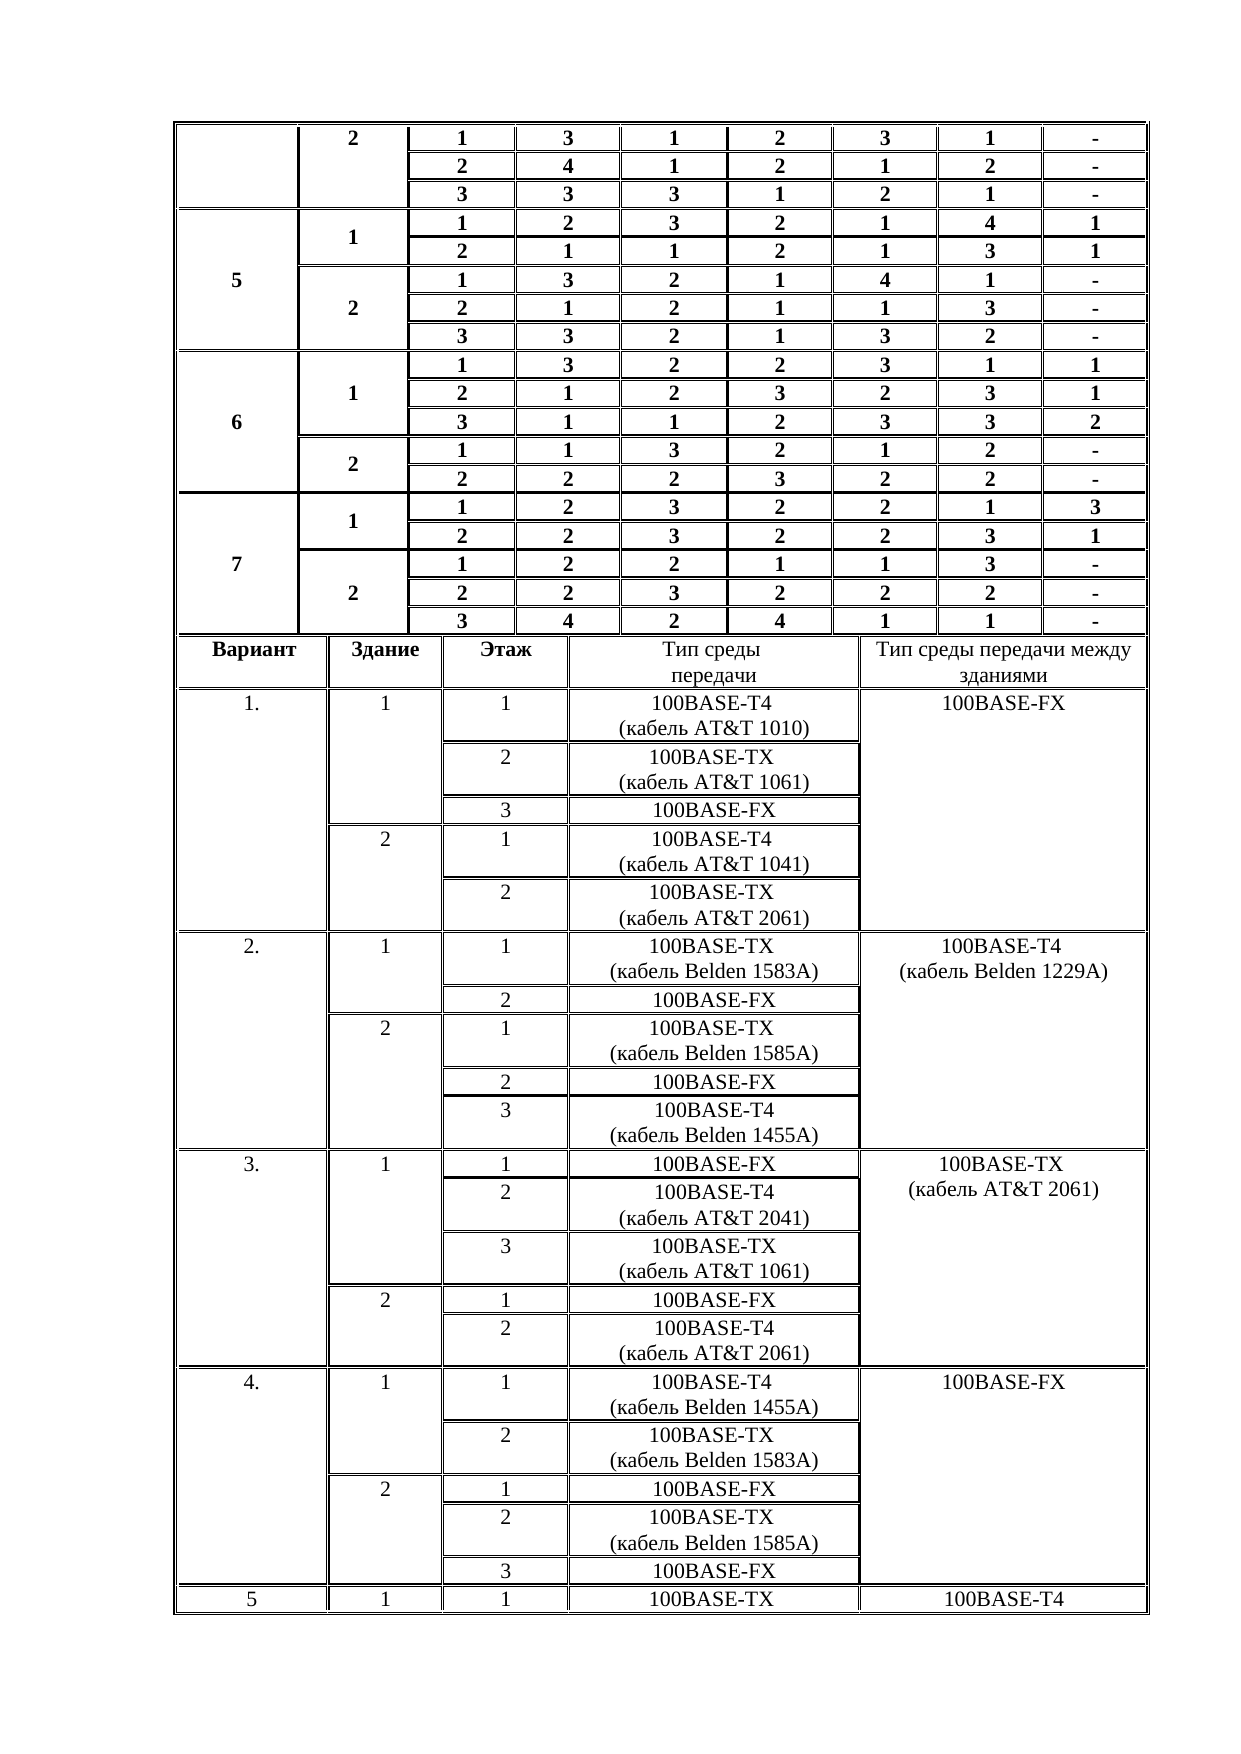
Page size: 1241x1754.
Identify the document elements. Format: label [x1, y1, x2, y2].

table_header [174, 118, 1148, 1614]
